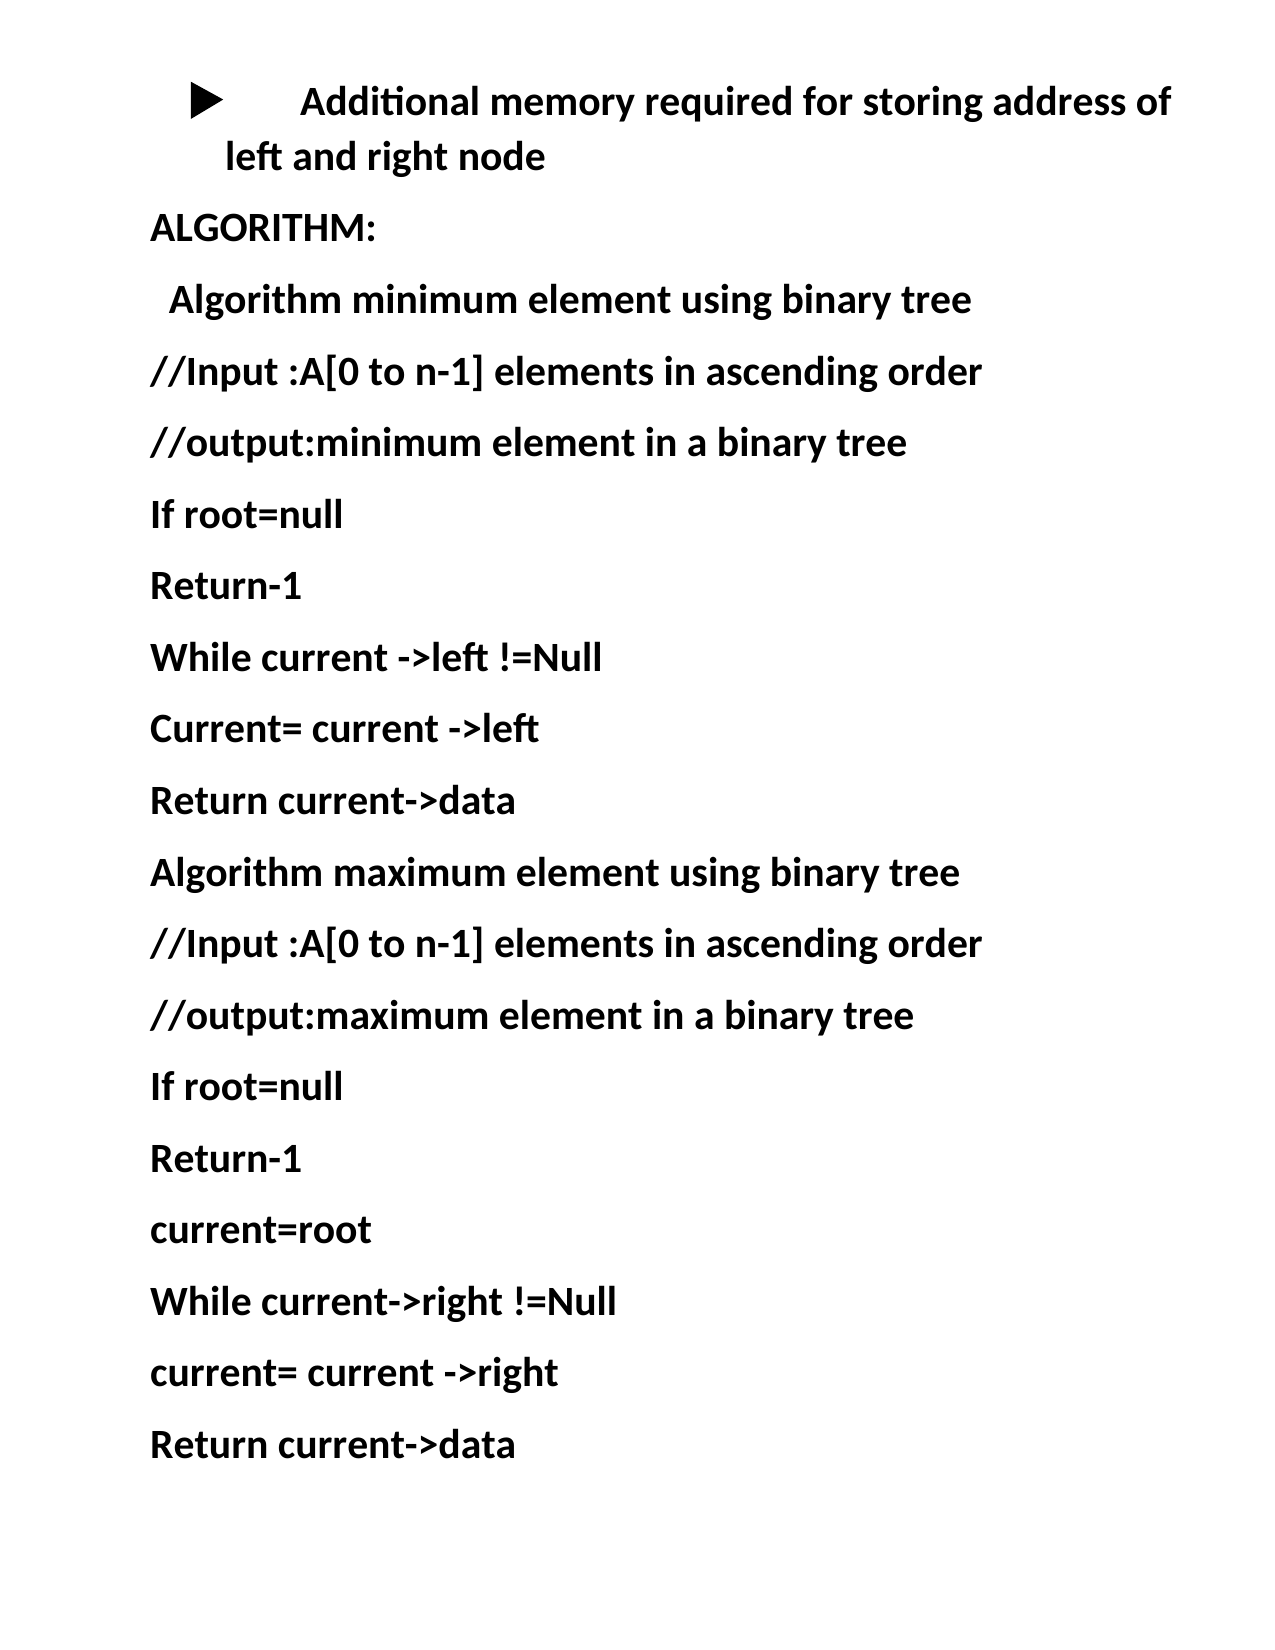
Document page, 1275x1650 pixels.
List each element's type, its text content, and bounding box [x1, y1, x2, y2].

text //Input :A[0 to n-1] elements in ascending order [150, 917, 1200, 968]
text //output:maximum element in a binary tree [150, 989, 1200, 1039]
text Algorithm minimum element using binary tree [150, 273, 1200, 324]
text Return current->data [150, 774, 1200, 825]
text If root=null [150, 488, 1200, 538]
text Return-1 [150, 1132, 1200, 1183]
text Algorithm maximum element using binary tree [150, 846, 1200, 896]
text If root=null [150, 1060, 1200, 1111]
text While current->right !=Null [150, 1275, 1200, 1326]
text current= current ->right [150, 1346, 1200, 1397]
text Return current->data [150, 1418, 1200, 1469]
text current=root [150, 1203, 1200, 1254]
text Current= current ->left [150, 702, 1200, 753]
list Additional memory required for storing address of left and right node [187, 75, 1200, 181]
text //Input :A[0 to n-1] elements in ascending order [150, 344, 1200, 395]
text //output:minimum element in a binary tree [150, 416, 1200, 467]
text ALGORITHM: [150, 201, 1200, 252]
text While current ->left !=Null [150, 631, 1200, 682]
text Return-1 [150, 559, 1200, 610]
